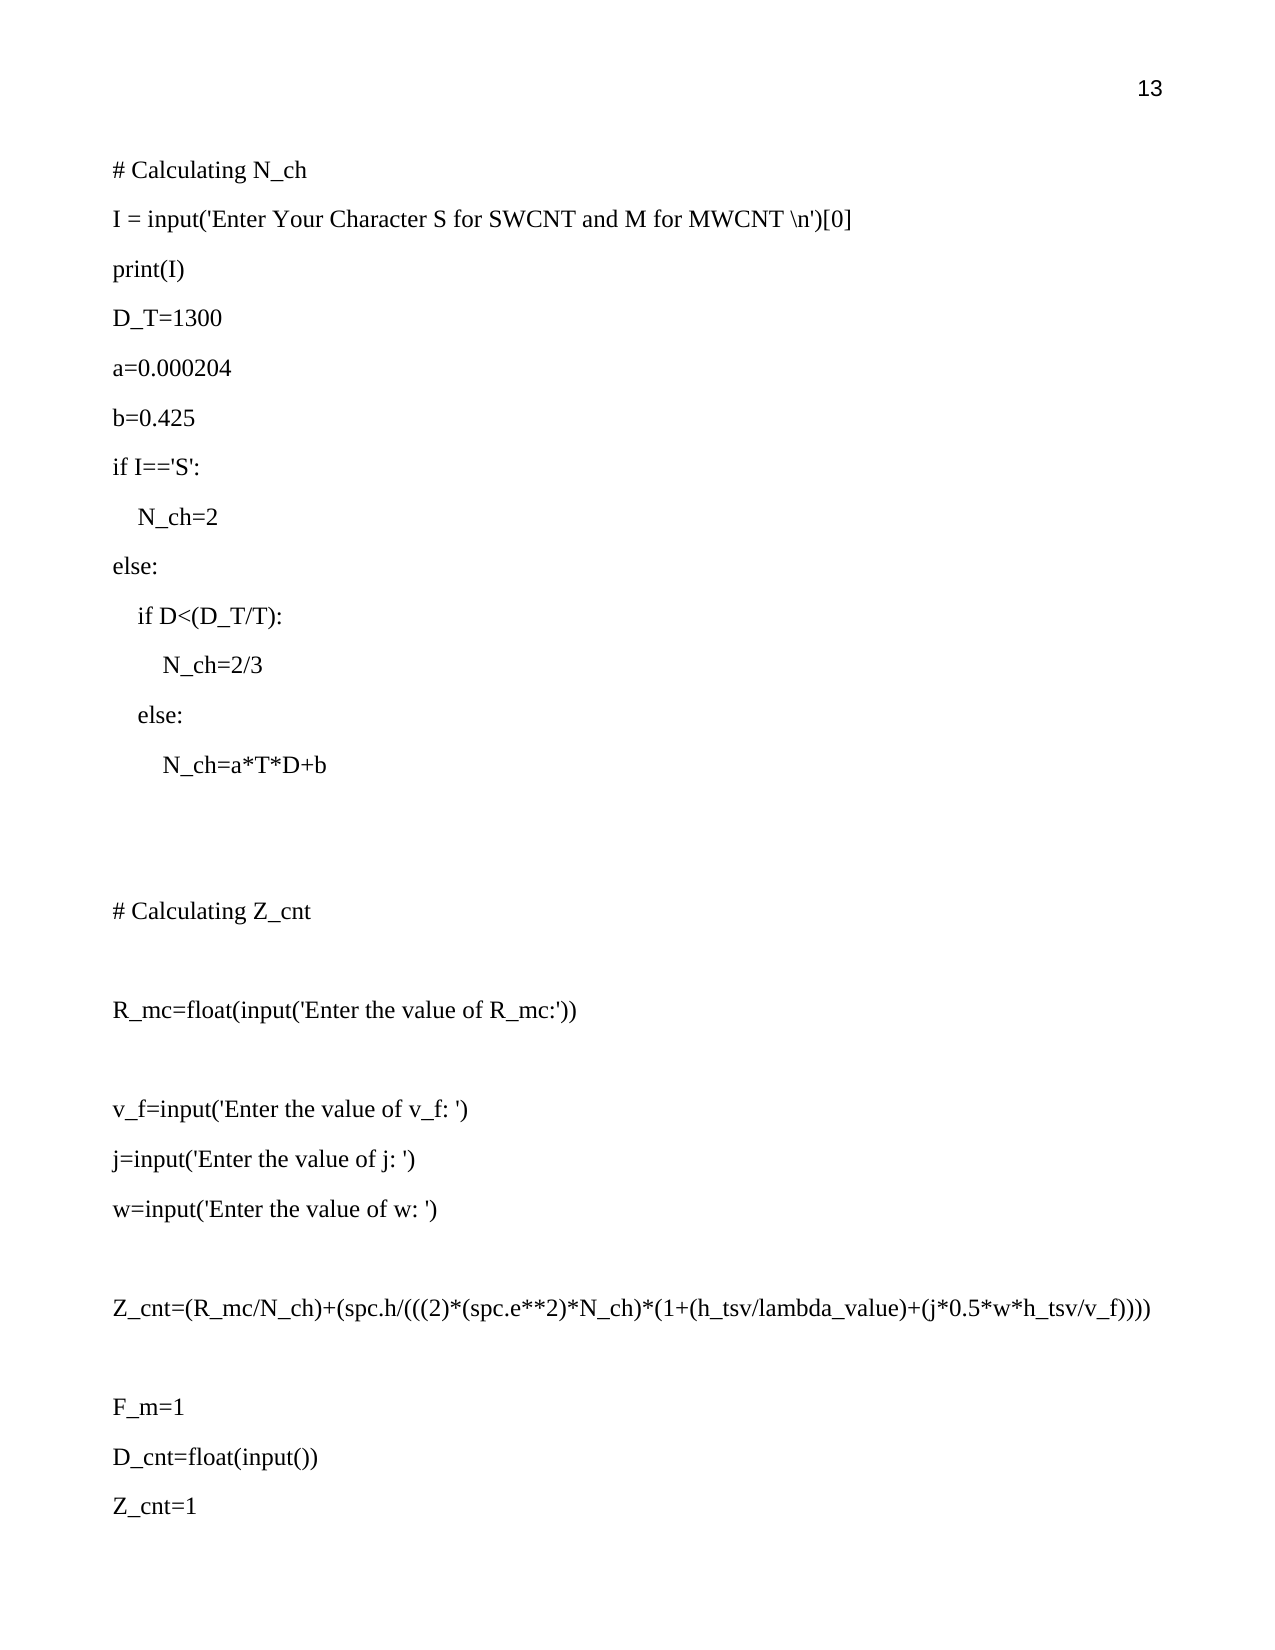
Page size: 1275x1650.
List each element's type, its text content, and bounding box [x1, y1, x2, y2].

text w=input('Enter the value of w: ') [112, 1194, 1162, 1222]
text R_mc=float(input('Enter the value of R_mc:')) [112, 995, 1162, 1024]
text print(I) [112, 254, 1162, 283]
text j=input('Enter the value of j: ') [112, 1144, 1162, 1173]
text N_ch=a*T*D+b [112, 750, 1162, 778]
text D_T=1300 [112, 303, 1162, 332]
text N_ch=2 [112, 502, 1162, 531]
text v_f=input('Enter the value of v_f: ') [112, 1094, 1162, 1123]
text # Calculating N_ch [112, 155, 1162, 183]
text F_m=1 [112, 1392, 1162, 1421]
text # Calculating Z_cnt [112, 896, 1162, 925]
text N_ch=2/3 [112, 651, 1162, 679]
text Z_cnt=(R_mc/N_ch)+(spc.h/(((2)*(spc.e**2)*N_ch)*(1+(h_tsv/lambda_value)+(j*0.5*w*h_tsv/v_f)))) [112, 1293, 1162, 1322]
text else: [112, 700, 1162, 729]
text if I=='S': [112, 452, 1162, 481]
text if D<(D_T/T): [112, 601, 1162, 630]
text a=0.000204 [112, 353, 1162, 382]
text b=0.425 [112, 403, 1162, 431]
text else: [112, 551, 1162, 580]
text D_cnt=float(input()) [112, 1442, 1162, 1470]
text I = input('Enter Your Character S for SWCNT and M for MWCNT \n')[0] [112, 204, 1162, 233]
text Z_cnt=1 [112, 1491, 1162, 1520]
